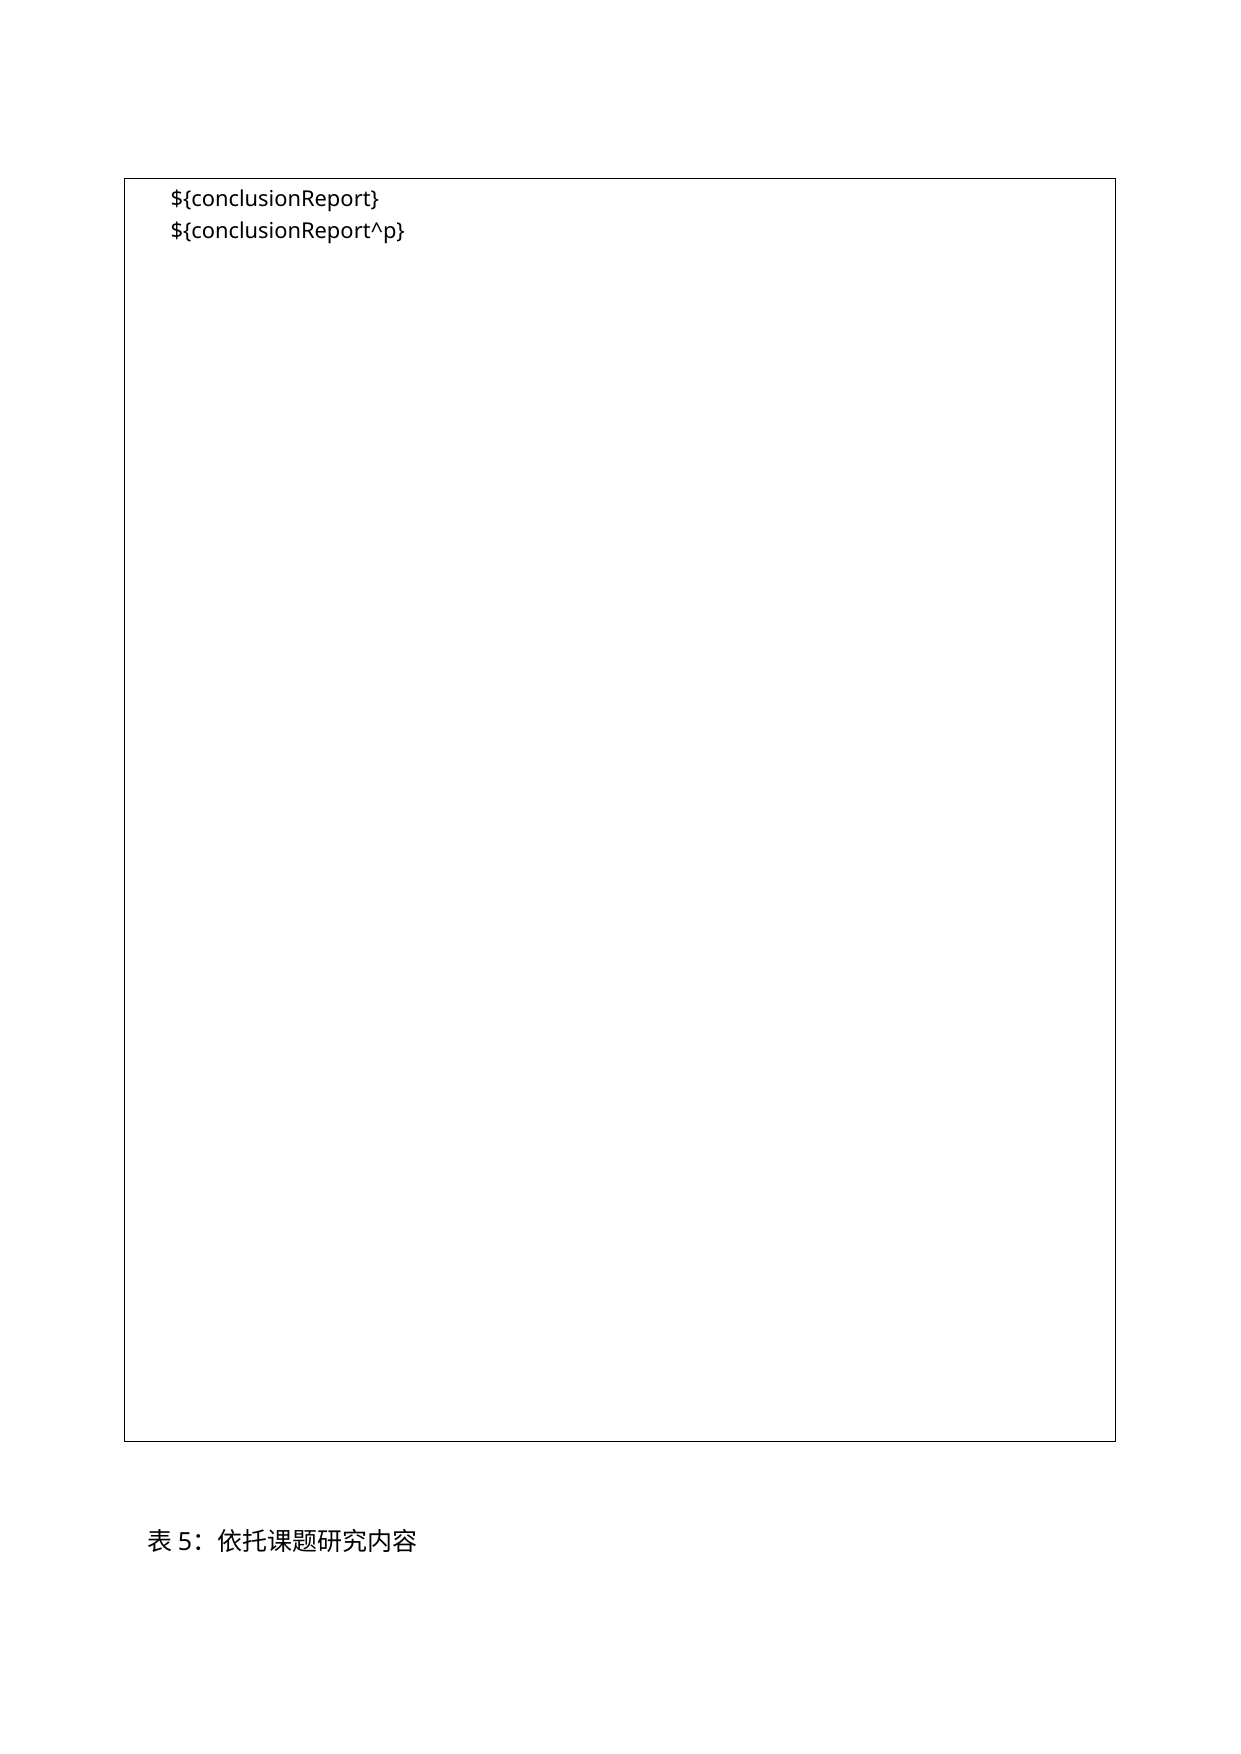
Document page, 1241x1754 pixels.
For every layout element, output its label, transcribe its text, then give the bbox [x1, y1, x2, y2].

table_cell ${conclusionReport} ${conclusionReport^p} [125, 179, 1115, 1441]
text 表5：依托课题研究内容 [148, 1507, 1092, 1572]
